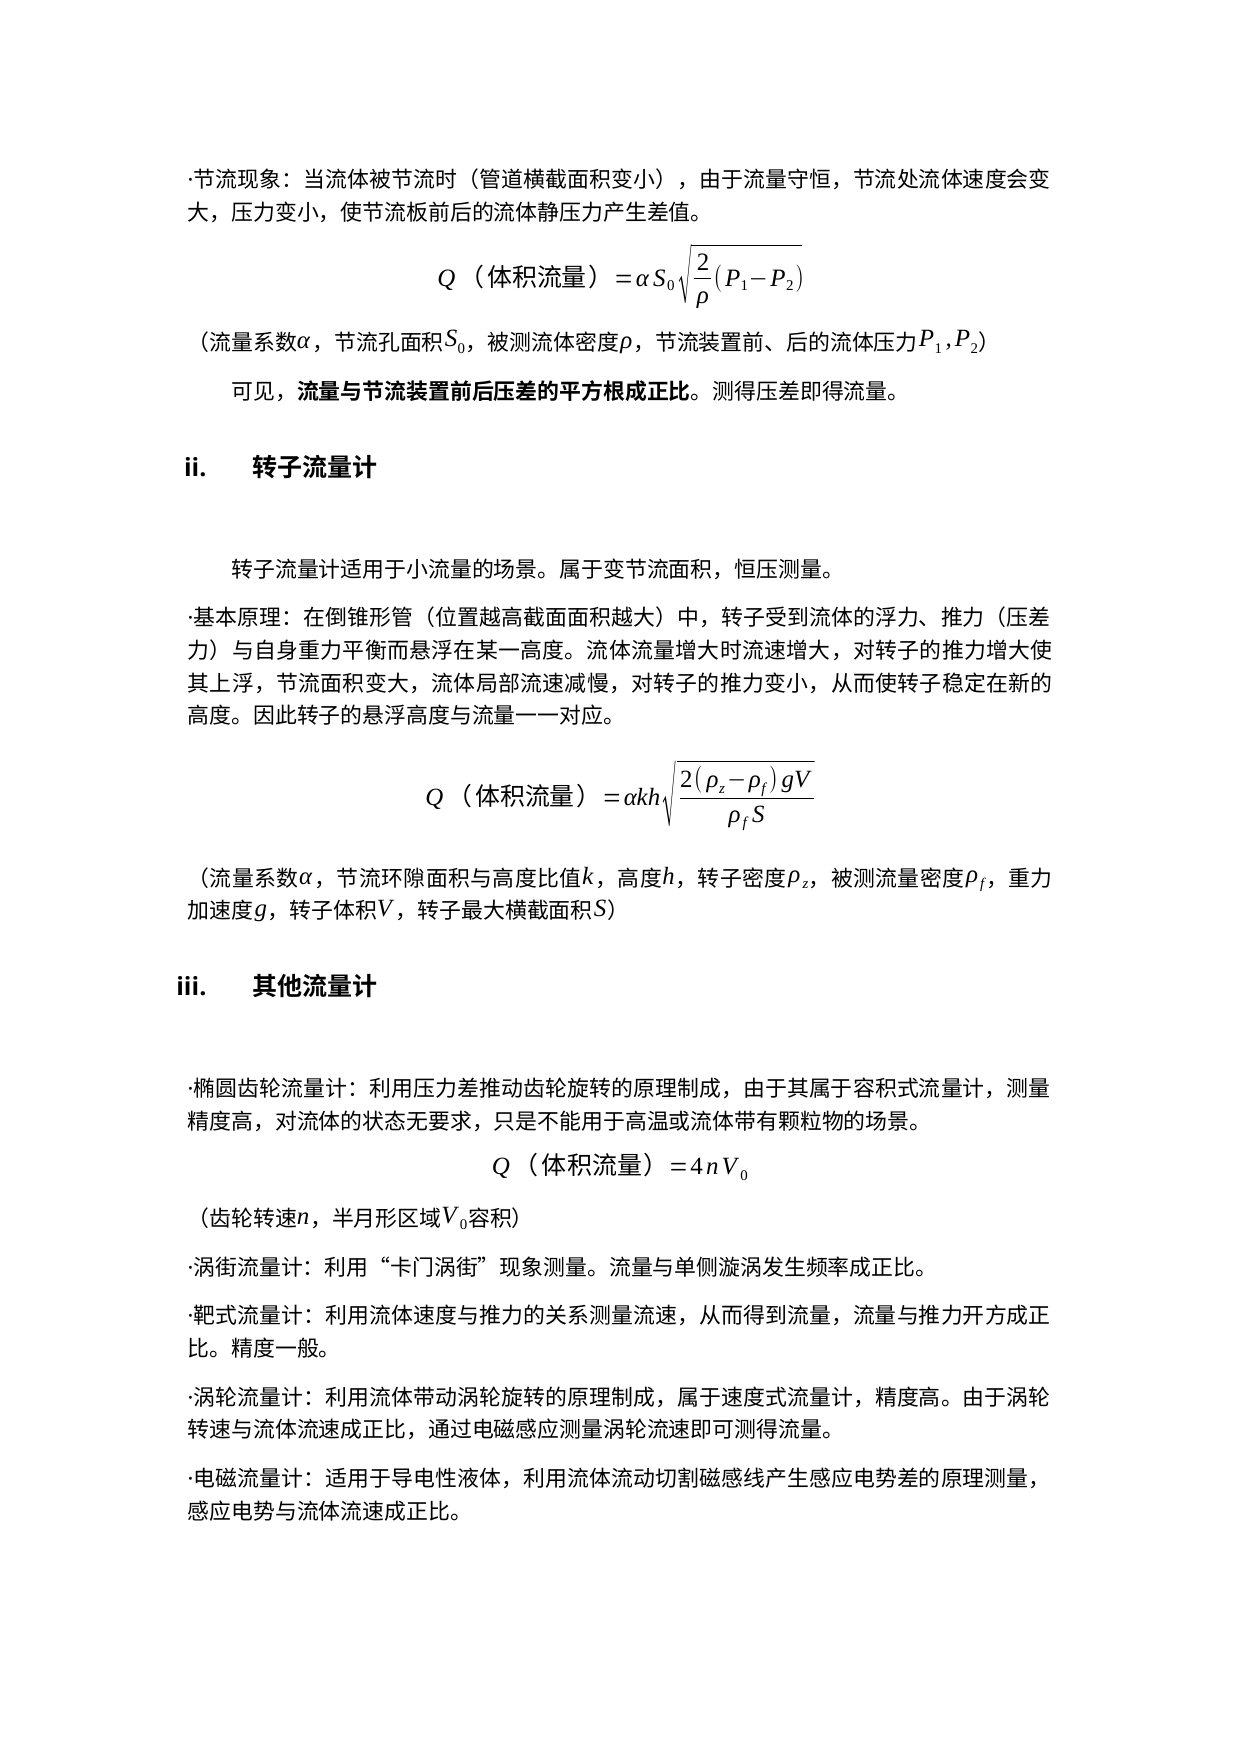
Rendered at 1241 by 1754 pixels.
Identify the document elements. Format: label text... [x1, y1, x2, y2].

text （齿轮转速，半月形区域容积） [187, 1201, 1053, 1233]
text ·涡街流量计：利用“卡门涡街”现象测量。流量与单侧漩涡发生频率成正比。 [187, 1249, 1053, 1282]
text ·靶式流量计：利用流体速度与推力的关系测量流速，从而得到流量，流量与推力开方成正比。精度一般。 [187, 1298, 1053, 1363]
text （流量系数，节流环隙面积与高度比值，高度，转子密度，被测流量密度，重力加速度，转子体积，转子最大横截面积） [187, 860, 1053, 925]
subtitle 其他流量计 [206, 952, 1053, 1017]
text ·涡轮流量计：利用流体带动涡轮旋转的原理制成，属于速度式流量计，精度高。由于涡轮转速与流体流速成正比，通过电磁感应测量涡轮流速即可测得流量。 [187, 1379, 1053, 1444]
text ·基本原理：在倒锥形管（位置越高截面面积越大）中，转子受到流体的浮力、推力（压差力）与自身重力平衡而悬浮在某一高度。流体流量增大时流速增大，对转子的推力增大使其上浮，节流面积变大，流体局部流速减慢，对转子的推力变小，从而使转子稳定在新的高度。因此转子的悬浮高度与流量一一对应。 [187, 600, 1053, 730]
text （流量系数，节流孔面积，被测流体密度，节流装置前、后的流体压力） [187, 324, 1053, 357]
subtitle 转子流量计 [206, 433, 1053, 498]
text ·椭圆齿轮流量计：利用压力差推动齿轮旋转的原理制成，由于其属于容积式流量计，测量精度高，对流体的状态无要求，只是不能用于高温或流体带有颗粒物的场景。 [187, 1071, 1053, 1136]
text 可见，流量与节流装置前后压差的平方根成正比。测得压差即得流量。 [187, 373, 1053, 406]
text ·节流现象：当流体被节流时（管道横截面积变小），由于流量守恒，节流处流体速度会变大，压力变小，使节流板前后的流体静压力产生差值。 [187, 162, 1053, 227]
text 转子流量计适用于小流量的场景。属于变节流面积，恒压测量。 [187, 551, 1053, 584]
text ·电磁流量计：适用于导电性液体，利用流体流动切割磁感线产生感应电势差的原理测量，感应电势与流体流速成正比。 [187, 1461, 1053, 1526]
